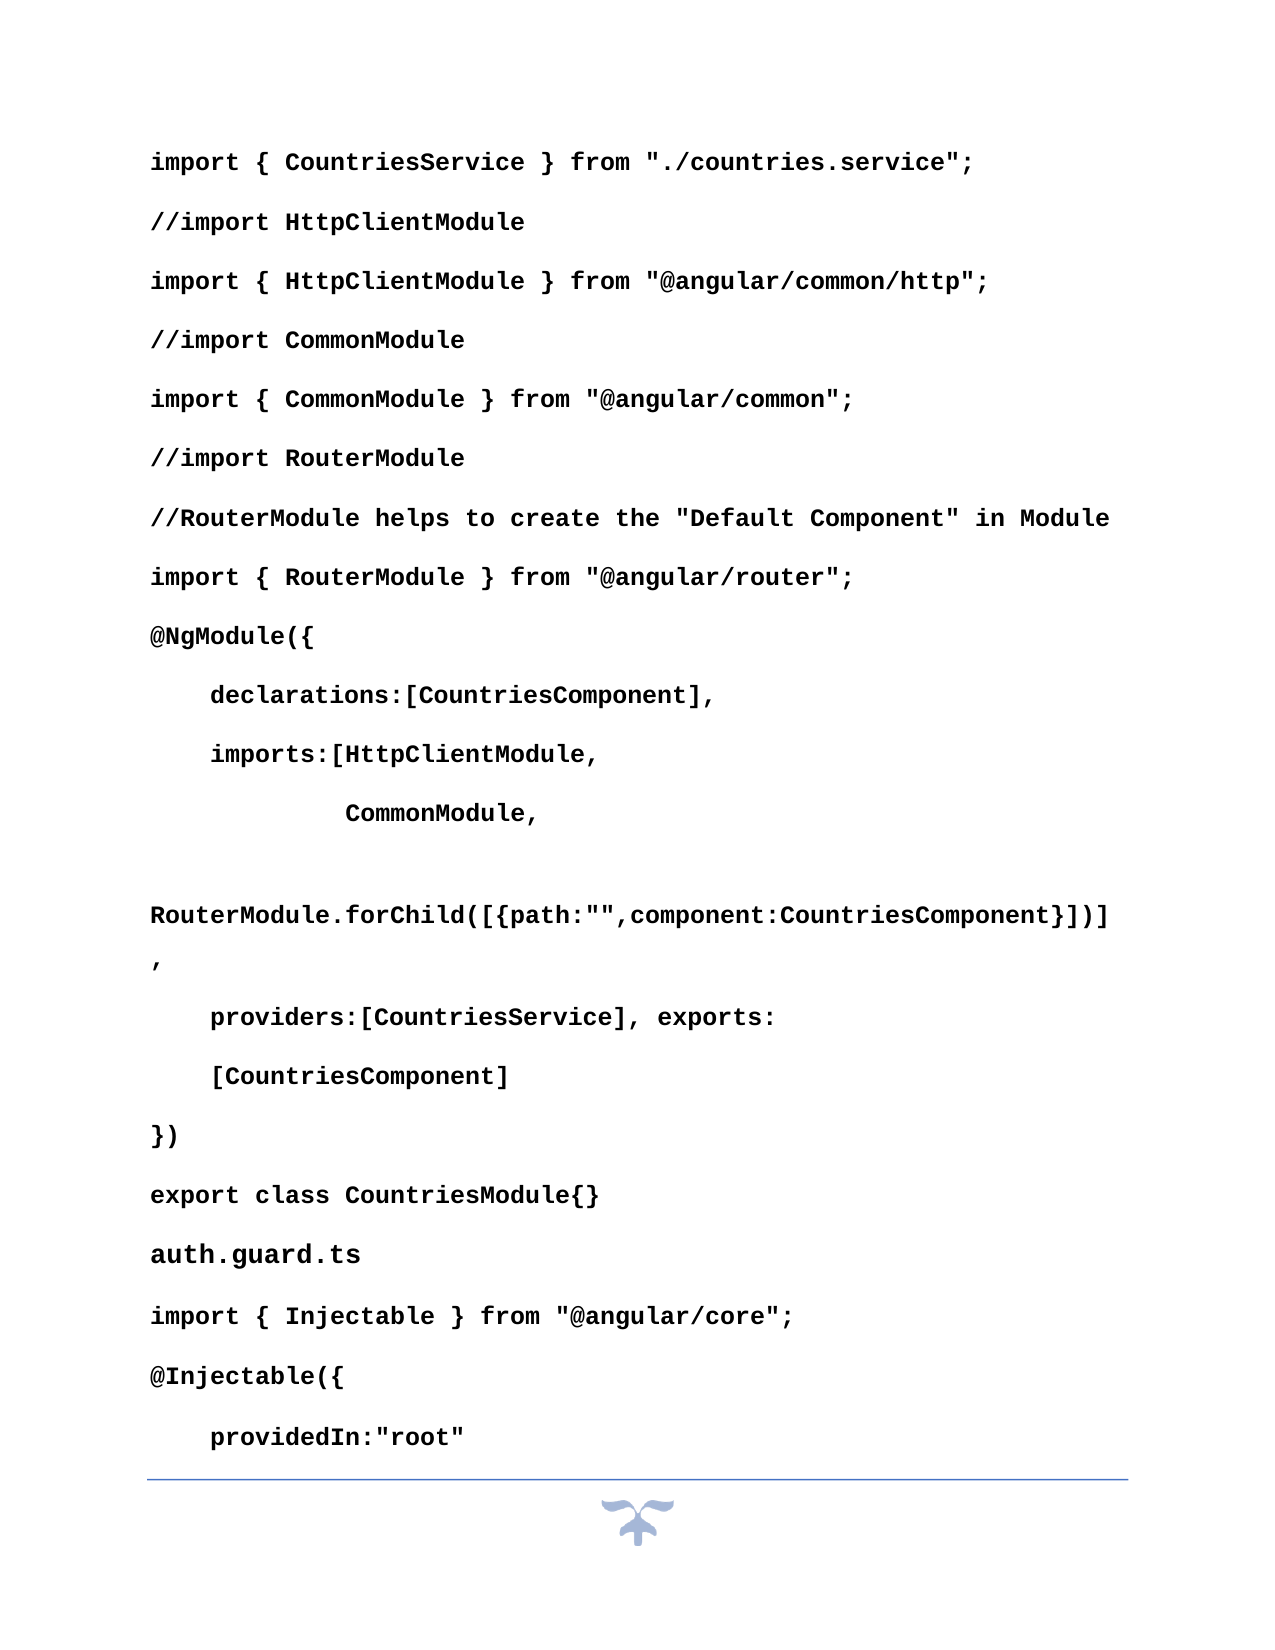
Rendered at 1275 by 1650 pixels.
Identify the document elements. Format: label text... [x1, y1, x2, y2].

text @NgModule({ [150, 623, 1173, 652]
text export class CountriesModule{} [150, 1182, 1173, 1211]
text //import RouterModule [150, 446, 1173, 474]
text import { HttpClientModule } from "@angular/common/http"; [150, 269, 1173, 297]
text //import CommonModule [150, 328, 1173, 356]
text providedIn:"root" [210, 1423, 1173, 1451]
picture [601, 1500, 674, 1546]
text //RouterModule helps to create the "Default Component" in Module import { RouterModule } from "@angular/router"; [150, 506, 1173, 593]
text providers:[CountriesService], exports:[CountriesComponent] [210, 1004, 797, 1092]
text //import HttpClientModule [150, 209, 1173, 237]
subtitle auth.guard.ts [150, 1241, 1173, 1272]
text import { CommonModule } from "@angular/common"; [150, 387, 1173, 415]
text , [150, 945, 1173, 973]
text declarations:[CountriesComponent], imports:[HttpClientModule, [210, 683, 797, 770]
text CommonModule, [345, 801, 1173, 829]
text }) [150, 1123, 1173, 1151]
text RouterModule.forChild([{path:"",component:CountriesComponent}])] [150, 902, 1173, 931]
text import { Injectable } from "@angular/core"; @Injectable({ [150, 1304, 797, 1392]
text import { CountriesService } from "./countries.service"; [150, 150, 1173, 178]
